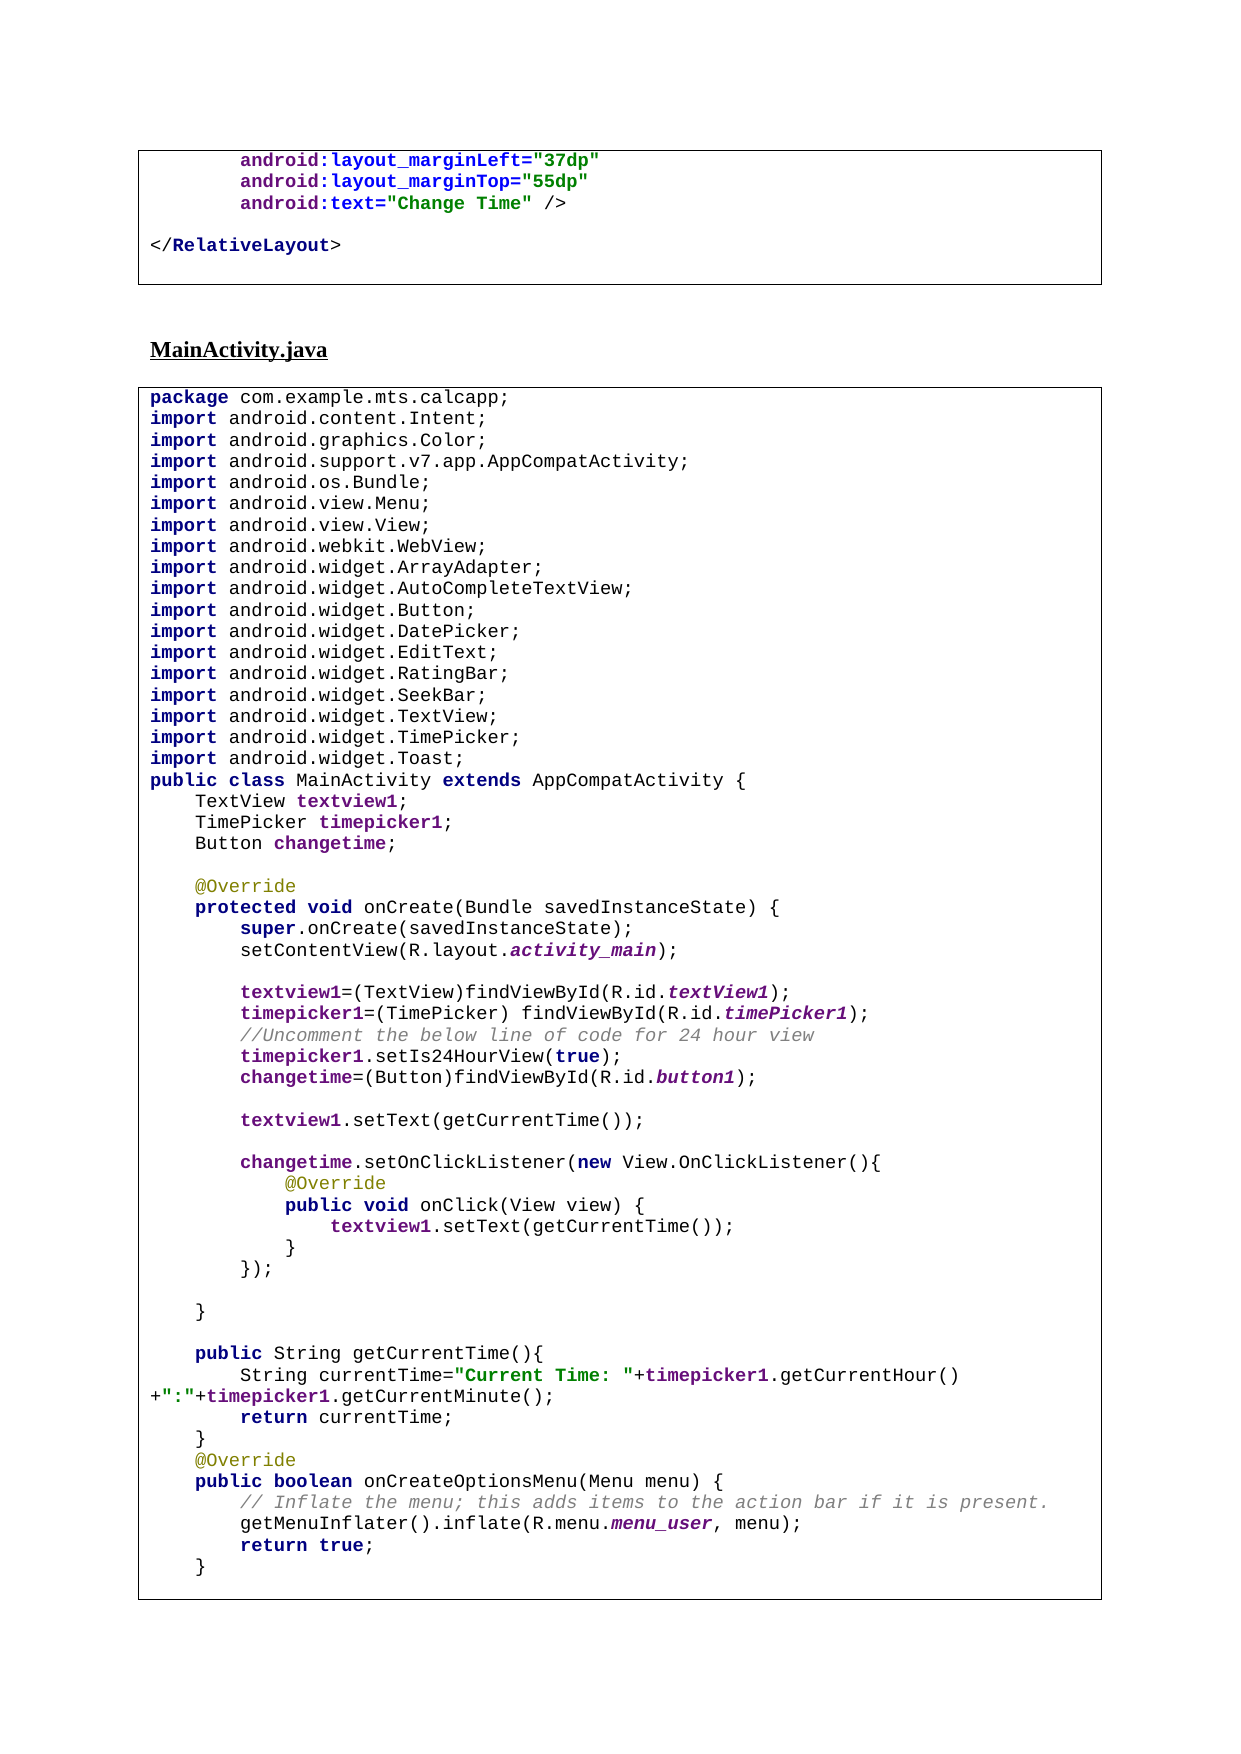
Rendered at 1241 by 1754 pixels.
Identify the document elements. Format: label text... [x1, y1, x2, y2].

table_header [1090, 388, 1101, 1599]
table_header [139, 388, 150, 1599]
text MainActivity.java [150, 336, 1090, 362]
